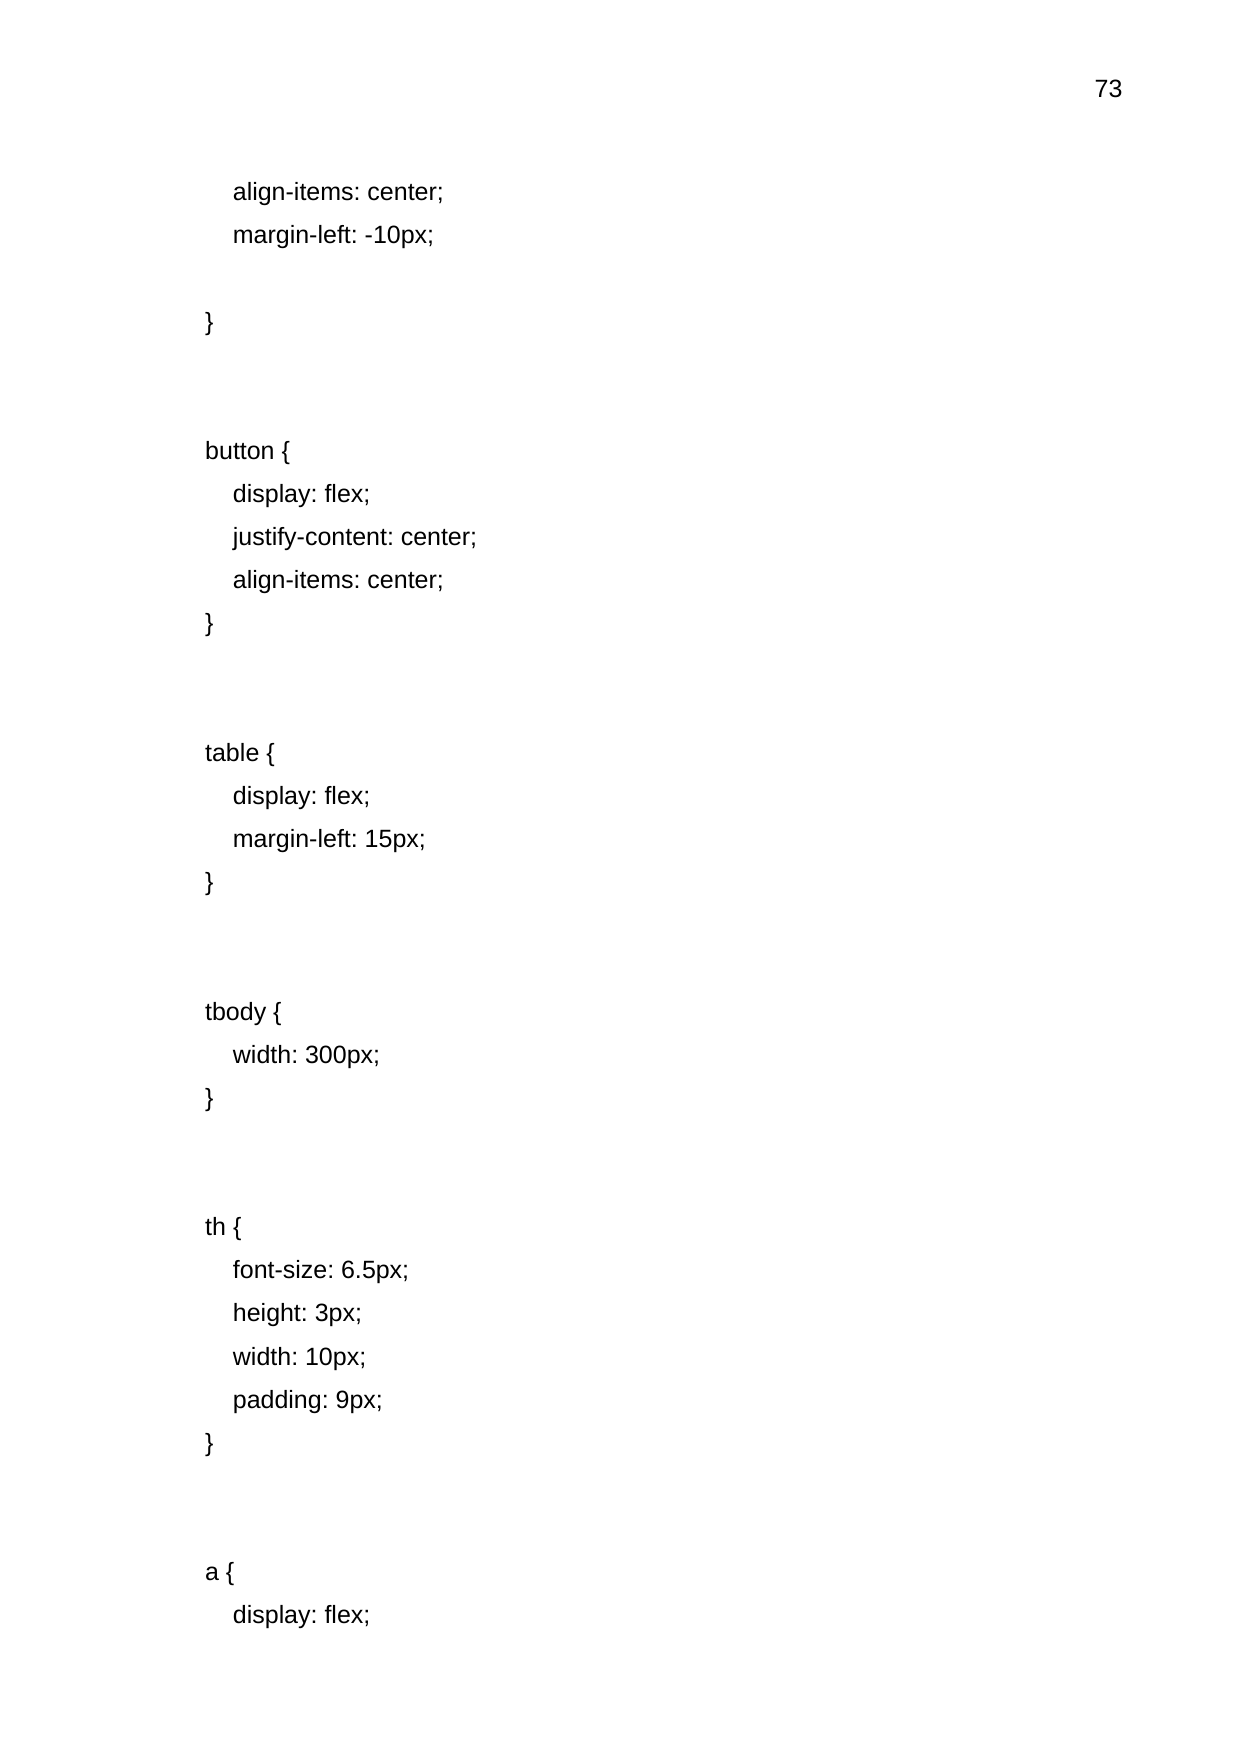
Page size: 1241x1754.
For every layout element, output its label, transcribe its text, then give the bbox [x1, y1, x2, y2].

text justify-content: center; [177, 522, 1122, 551]
text table { [177, 738, 1122, 767]
text } [177, 867, 1122, 896]
text padding: 9px; [177, 1385, 1122, 1413]
text align-items: center; [177, 177, 1122, 206]
text margin-left: 15px; [177, 824, 1122, 853]
text width: 10px; [177, 1342, 1122, 1370]
text height: 3px; [177, 1298, 1122, 1327]
text } [177, 307, 1122, 335]
text display: flex; [177, 479, 1122, 508]
text a { [177, 1557, 1122, 1586]
text } [177, 1428, 1122, 1457]
text width: 300px; [177, 1040, 1122, 1068]
text font-size: 6.5px; [177, 1255, 1122, 1284]
text margin-left: -10px; [177, 220, 1122, 249]
text button { [177, 436, 1122, 465]
text th { [177, 1212, 1122, 1241]
text tbody { [177, 997, 1122, 1025]
text align-items: center; [177, 565, 1122, 594]
text } [177, 608, 1122, 637]
text } [177, 1083, 1122, 1112]
text display: flex; [177, 1600, 1122, 1629]
text display: flex; [177, 781, 1122, 810]
